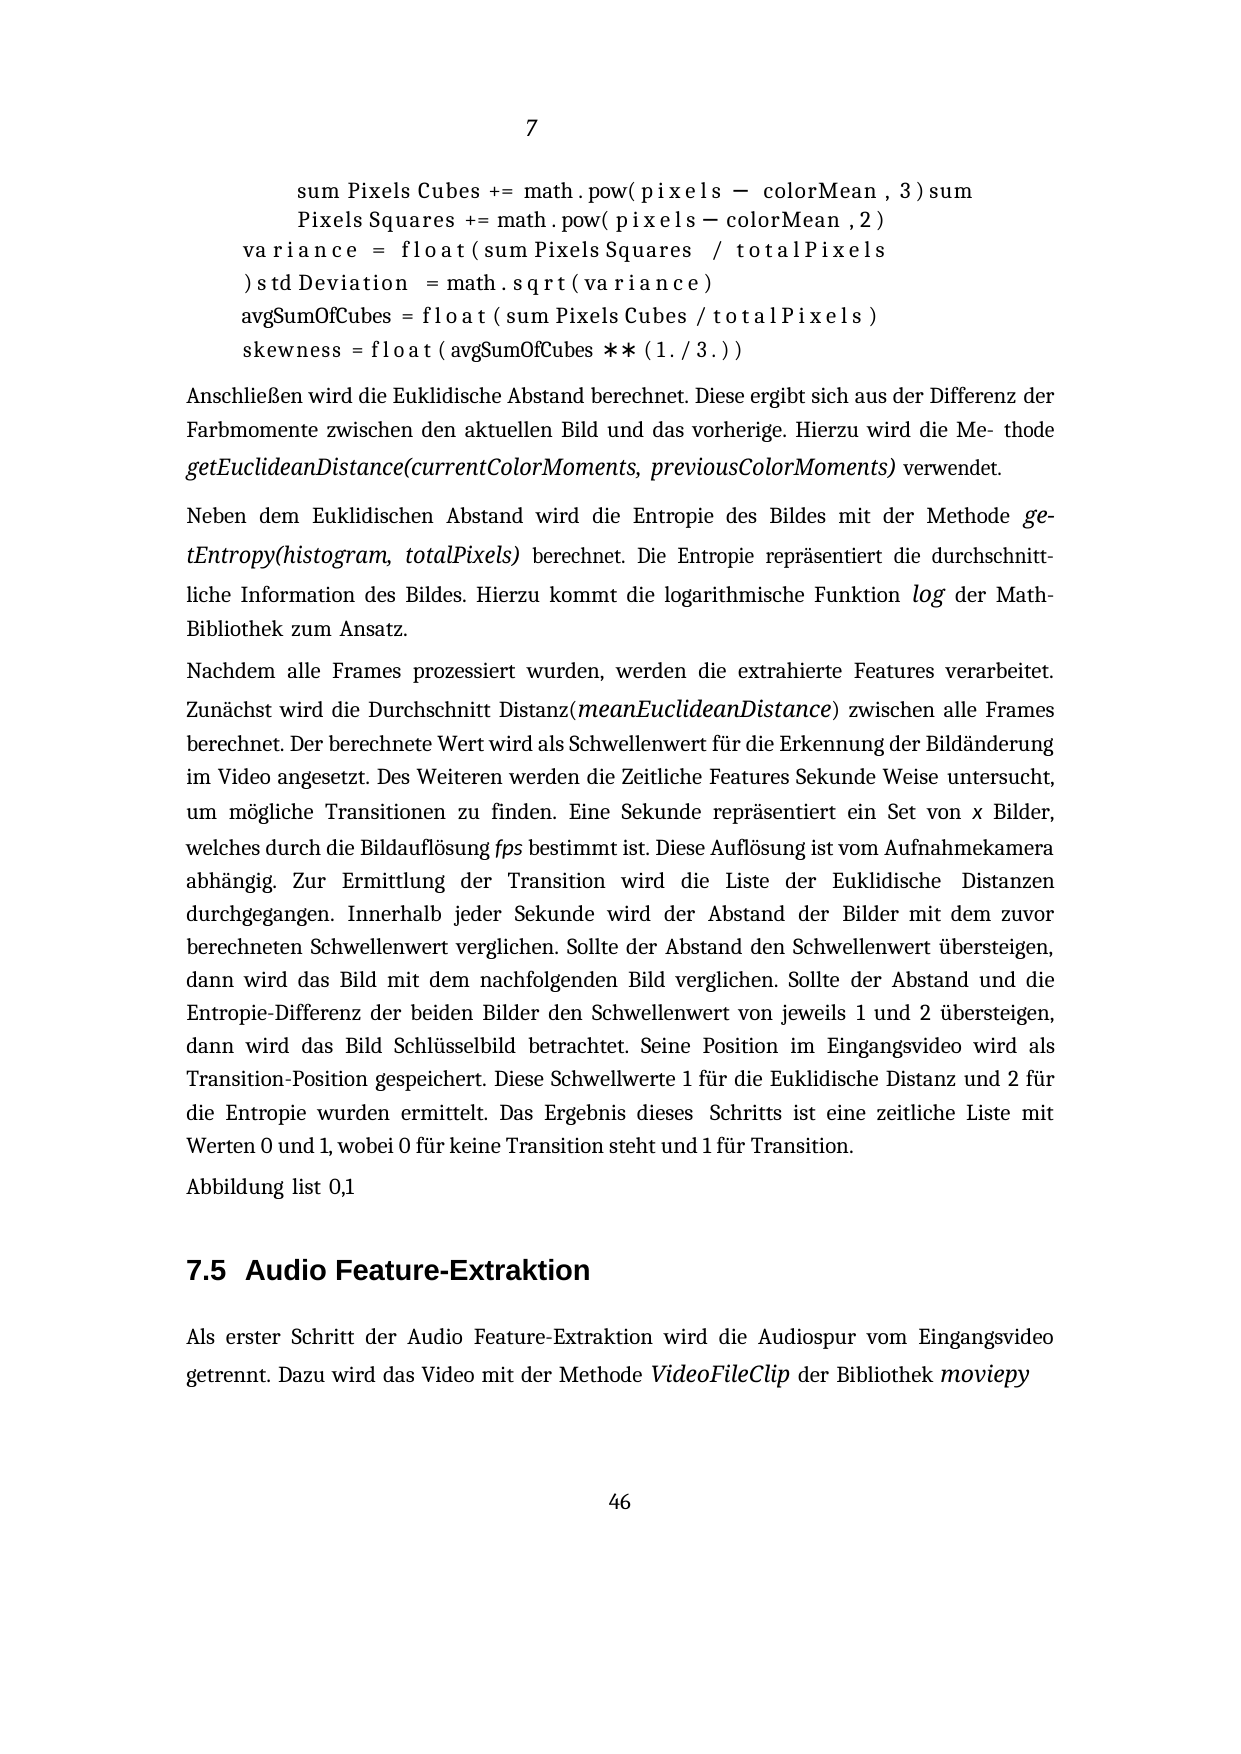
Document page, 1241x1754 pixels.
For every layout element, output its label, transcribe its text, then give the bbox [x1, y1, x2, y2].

text Anschließen wird die Euklidische Abstand berechnet. Diese ergibt sich aus der Differenz der Farbmomente zwischen den aktuellen Bild und das vorherige. Hierzu wird die Me- thode getEuclideanDistance(currentColorMoments, previousColorMoments) verwendet. [186, 383, 1054, 482]
list Audio Feature-Extraktion [186, 1253, 1240, 1286]
text avgSumOfCubes = f l o a t ( sum Pixels Cubes / t o t a l P i x e l s ) skewness = f l o a t ( avgSumOfCubes ∗∗ ( 1 . / 3 . ) ) [241, 303, 935, 364]
text va r i a n c e = f l o a t ( sum Pixels Squares / t o t a l P i x e l s ) s td Deviation = math . s q r t ( va r i a n c e ) [243, 236, 893, 296]
text Neben dem Euklidischen Abstand wird die Entropie des Bildes mit der Methode ge- tEntropy(histogram, totalPixels) berechnet. Die Entropie repräsentiert die durchschnitt- liche Information des Bildes. Hierzu kommt die logarithmische Funktion log der Math- Bibliothek zum Ansatz. [186, 499, 1054, 642]
text sum Pixels Cubes += math . pow( p i x e l s − colorMean , 3 ) sum Pixels Squares += math . pow( p i x e l s − colorMean , 2 ) [297, 174, 989, 234]
text Als erster Schritt der Audio Feature-Extraktion wird die Audiospur vom Eingangsvideo getrennt. Dazu wird das Video mit der Methode VideoFileClip der Bibliothek moviepy [186, 1324, 1054, 1389]
text Abbildung list 0,1 [186, 1173, 1240, 1200]
text Nachdem alle Frames prozessiert wurden, werden die extrahierte Features verarbeitet. Zunächst wird die Durchschnitt Distanz(meanEuclideanDistance) zwischen alle Frames berechnet. Der berechnete Wert wird als Schwellenwert für die Erkennung der Bildänderung im Video angesetzt. Des Weiteren werden die Zeitliche Features Sekunde Weise untersucht, um mögliche Transitionen zu finden. Eine Sekunde repräsentiert ein Set von x Bilder, welches durch die Bildauflösung fps bestimmt ist. Diese Auflösung ist vom Aufnahmekamera abhängig. Zur Ermittlung der Transition wird die Liste der Euklidische Distanzen durchgegangen. Innerhalb jeder Sekunde wird der Abstand der Bilder mit dem zuvor berechneten Schwellenwert verglichen. Sollte der Abstand den Schwellenwert übersteigen, dann wird das Bild mit dem nachfolgenden Bild verglichen. Sollte der Abstand und die Entropie-Differenz der beiden Bilder den Schwellenwert von jeweils 1 und 2 übersteigen, dann wird das Bild Schlüsselbild betrachtet. Seine Position im Eingangsvideo wird als Transition-Position gespeichert. Diese Schwellwerte 1 für die Euklidische Distanz und 2 für die Entropie wurden ermittelt. Das Ergebnis dieses Schritts ist eine zeitliche Liste mit Werten 0 und 1, wobei 0 für keine Transition steht und 1 für Transition. [186, 658, 1055, 1159]
